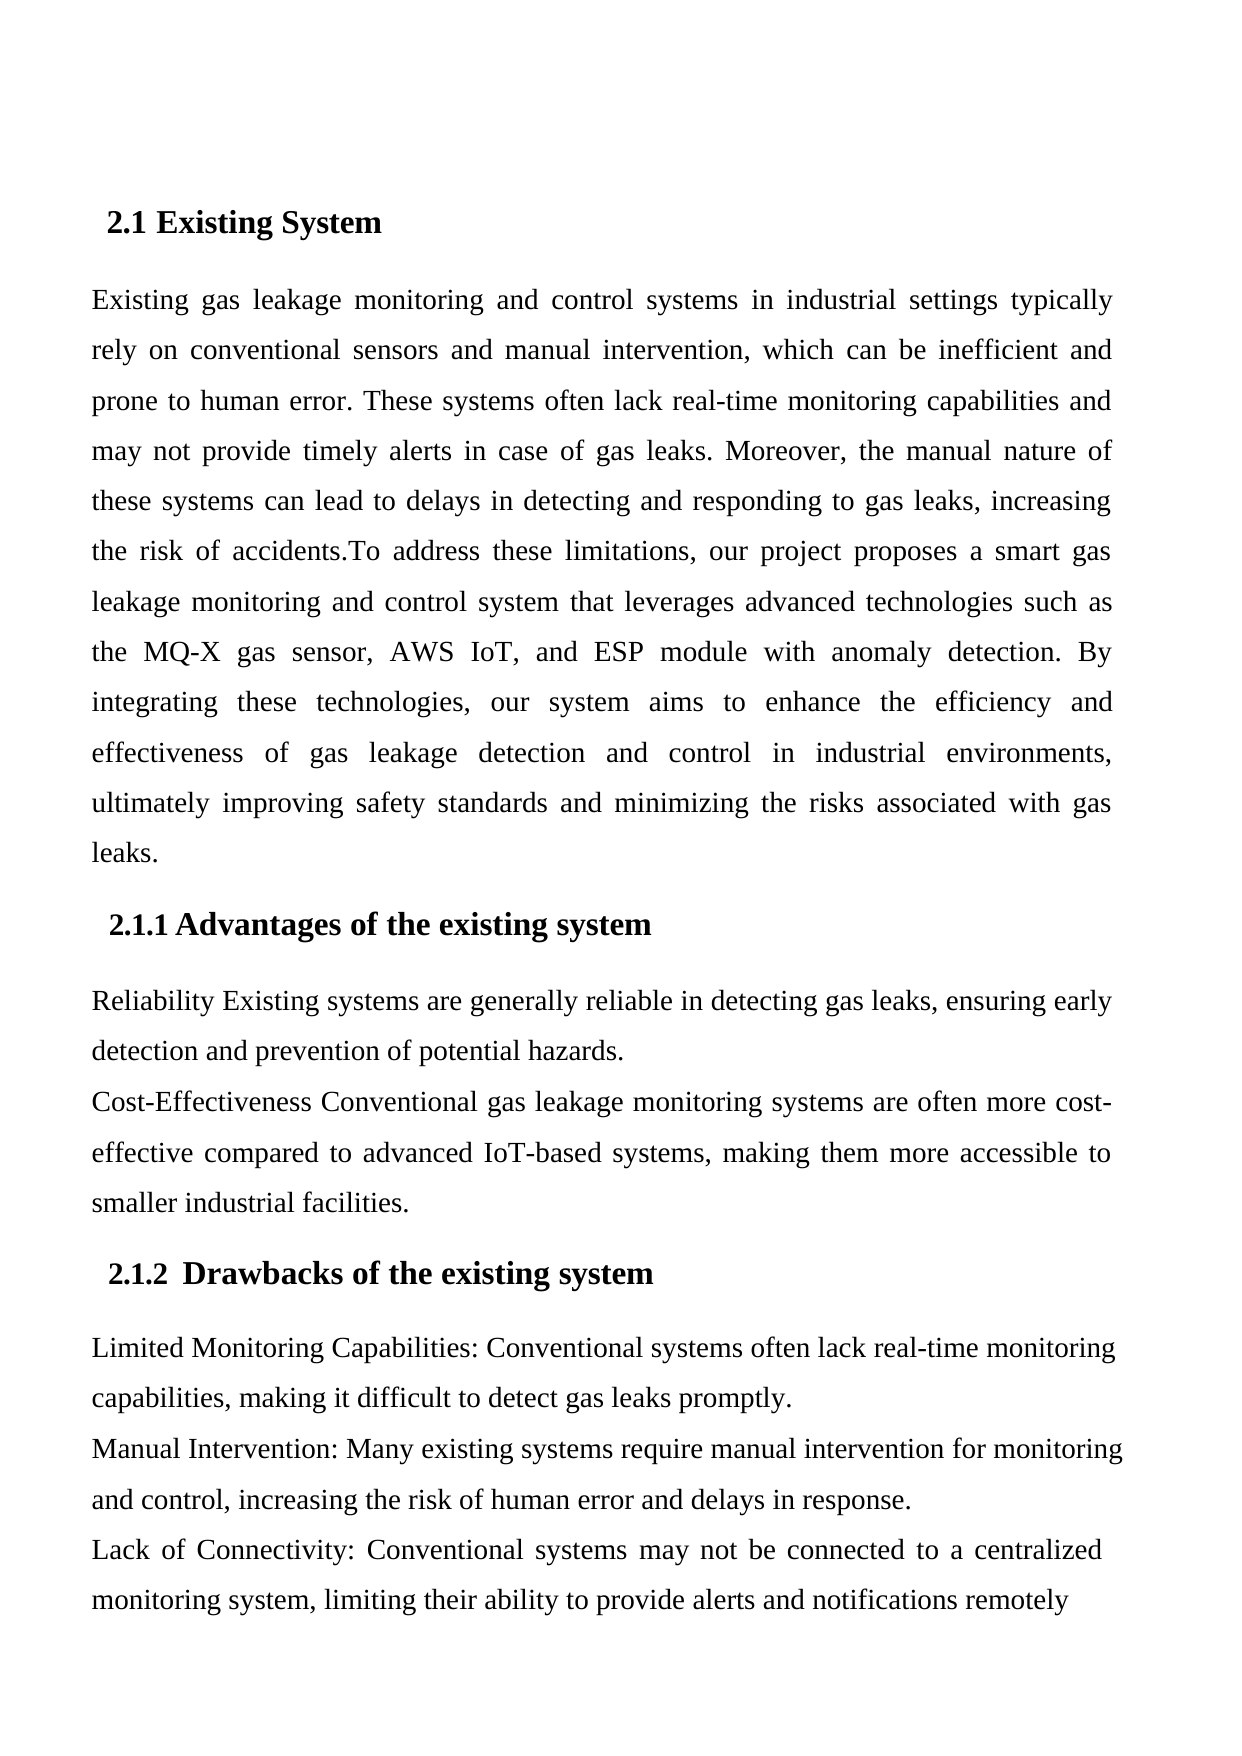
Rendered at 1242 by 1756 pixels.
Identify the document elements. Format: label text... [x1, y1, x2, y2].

text Reliability Existing systems are generally reliable in detecting gas leaks, ensuring early detection and prevention of potential hazards. [91, 983, 1112, 1067]
text Cost-Effectiveness Conventional gas leakage monitoring systems are often more cost- effective compared to advanced IoT-based systems, making them more accessible to smaller industrial facilities. [91, 1084, 1113, 1219]
subtitle Advantages of the existing system [109, 904, 1202, 943]
text Existing gas leakage monitoring and control systems in industrial settings typically rely on conventional sensors and manual intervention, which can be inefficient and prone to human error. These systems often lack real-time monitoring capabilities and may not provide timely alerts in case of gas leaks. Moreover, the manual nature of these systems can lead to delays in detecting and responding to gas leaks, increasing the risk of accidents.To address these limitations, our project proposes a smart gas leakage monitoring and control system that leverages advanced technologies such as the MQ-X gas sensor, AWS IoT, and ESP module with anomaly detection. By integrating these technologies, our system aims to enhance the efficiency and effectiveness of gas leakage detection and control in industrial environments, ultimately improving safety standards and minimizing the risks associated with gas leaks. [91, 282, 1113, 869]
text Lack of Connectivity: Conventional systems may not be connected to a centralized monitoring system, limiting their ability to provide alerts and notifications remotely [91, 1532, 1202, 1616]
subtitle Drawbacks of the existing system [108, 1253, 1202, 1291]
text Manual Intervention: Many existing systems require manual intervention for monitoring and control, increasing the risk of human error and delays in response. [91, 1431, 1144, 1515]
subtitle Existing System [106, 202, 1202, 240]
text Limited Monitoring Capabilities: Conventional systems often lack real-time monitoring capabilities, making it difficult to detect gas leaks promptly. [91, 1330, 1202, 1414]
